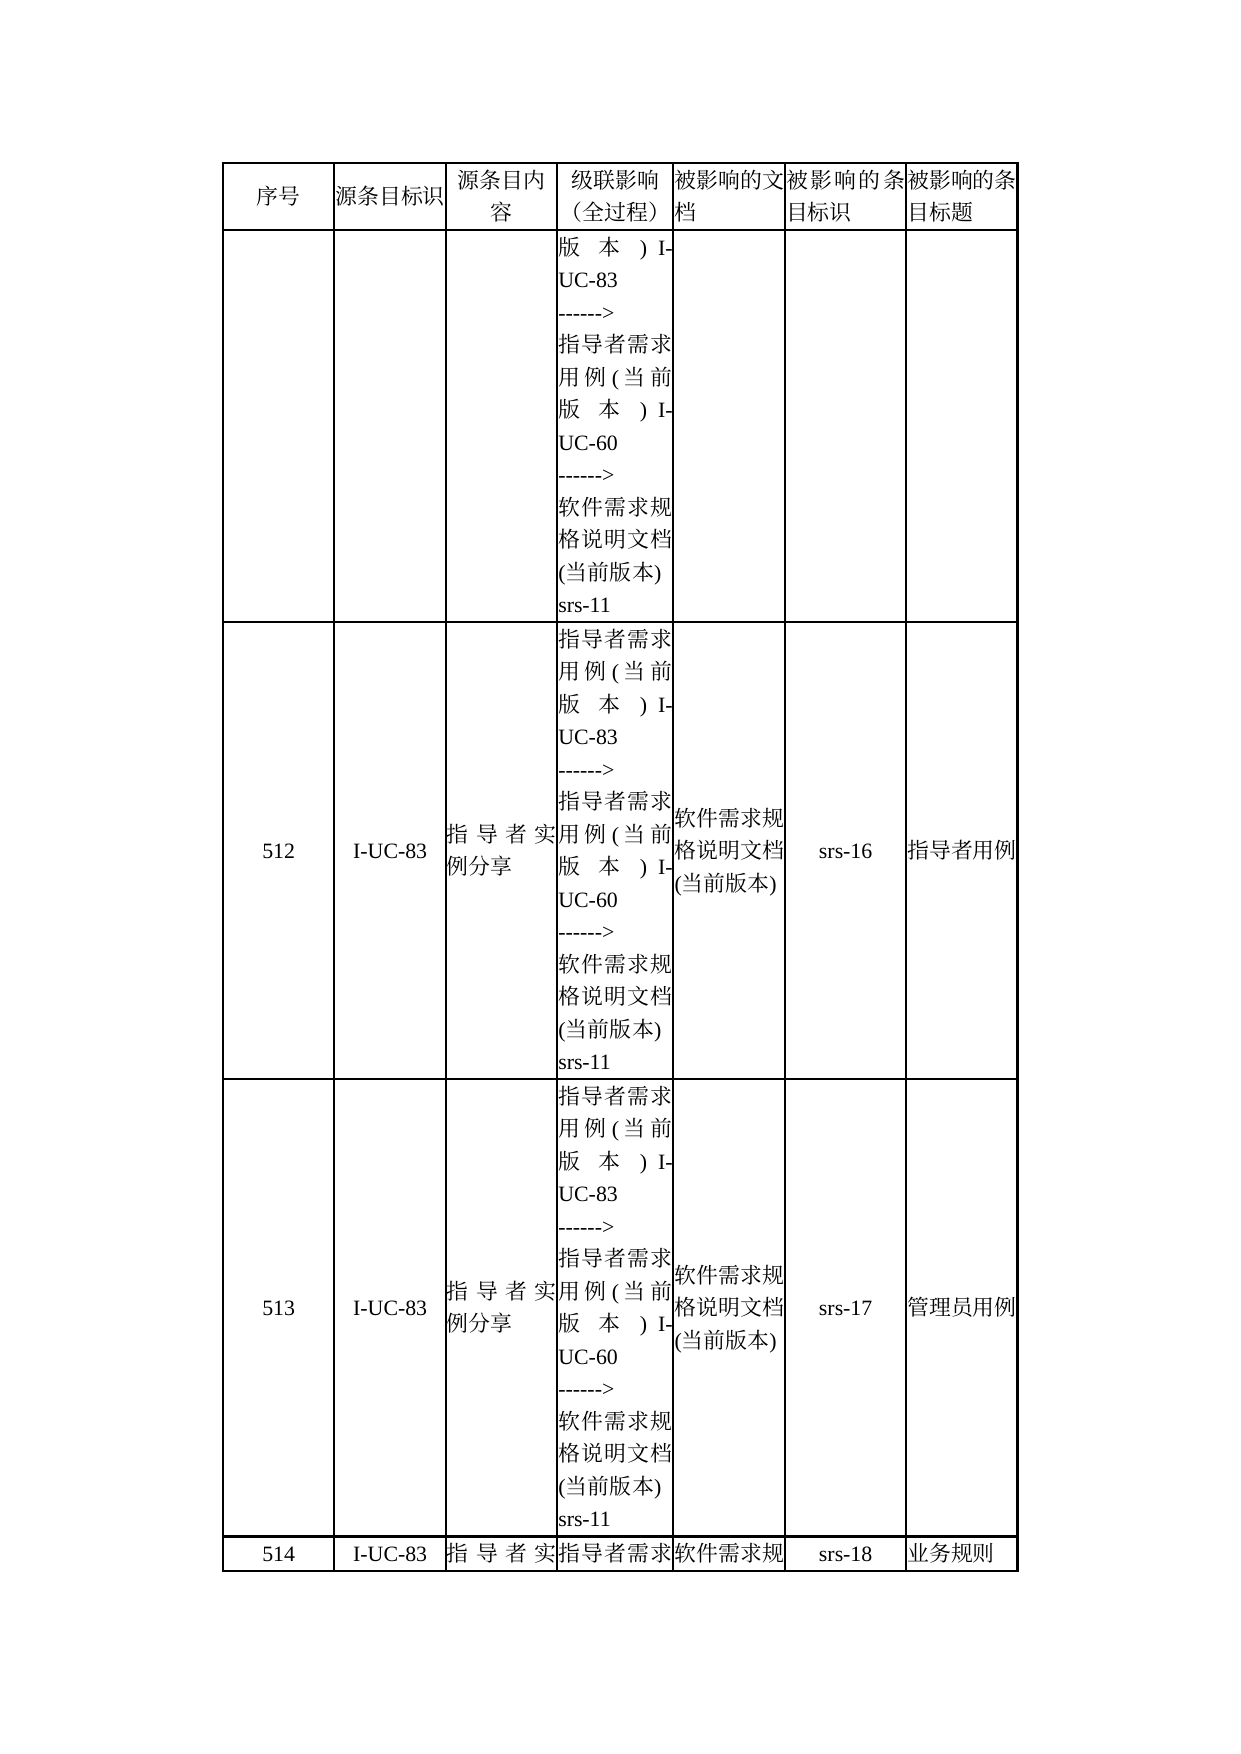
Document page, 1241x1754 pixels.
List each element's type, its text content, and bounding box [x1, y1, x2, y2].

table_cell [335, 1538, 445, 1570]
table_header 源条目标识 [335, 164, 445, 229]
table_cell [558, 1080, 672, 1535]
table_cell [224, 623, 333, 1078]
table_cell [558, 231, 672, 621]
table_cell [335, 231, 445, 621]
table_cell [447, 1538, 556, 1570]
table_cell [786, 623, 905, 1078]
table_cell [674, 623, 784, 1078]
table_header 源条目内容 [447, 164, 556, 229]
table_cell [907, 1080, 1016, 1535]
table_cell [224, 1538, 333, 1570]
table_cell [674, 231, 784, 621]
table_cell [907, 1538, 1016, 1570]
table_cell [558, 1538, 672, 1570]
table_header 级联影响（全过程） [558, 164, 672, 229]
table_header 被影响的条目标题 [907, 164, 1016, 229]
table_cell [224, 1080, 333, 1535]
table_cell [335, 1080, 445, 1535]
table_header 序号 [224, 164, 333, 229]
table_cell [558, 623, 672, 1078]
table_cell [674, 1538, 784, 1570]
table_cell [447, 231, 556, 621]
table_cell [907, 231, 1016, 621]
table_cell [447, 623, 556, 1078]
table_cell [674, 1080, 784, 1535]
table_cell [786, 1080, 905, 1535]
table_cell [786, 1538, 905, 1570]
table_header 被影响的条目标识 [786, 164, 905, 229]
table_header 被影响的文档 [674, 164, 784, 229]
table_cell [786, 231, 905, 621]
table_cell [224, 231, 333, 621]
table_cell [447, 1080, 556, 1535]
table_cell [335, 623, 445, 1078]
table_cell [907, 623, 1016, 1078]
